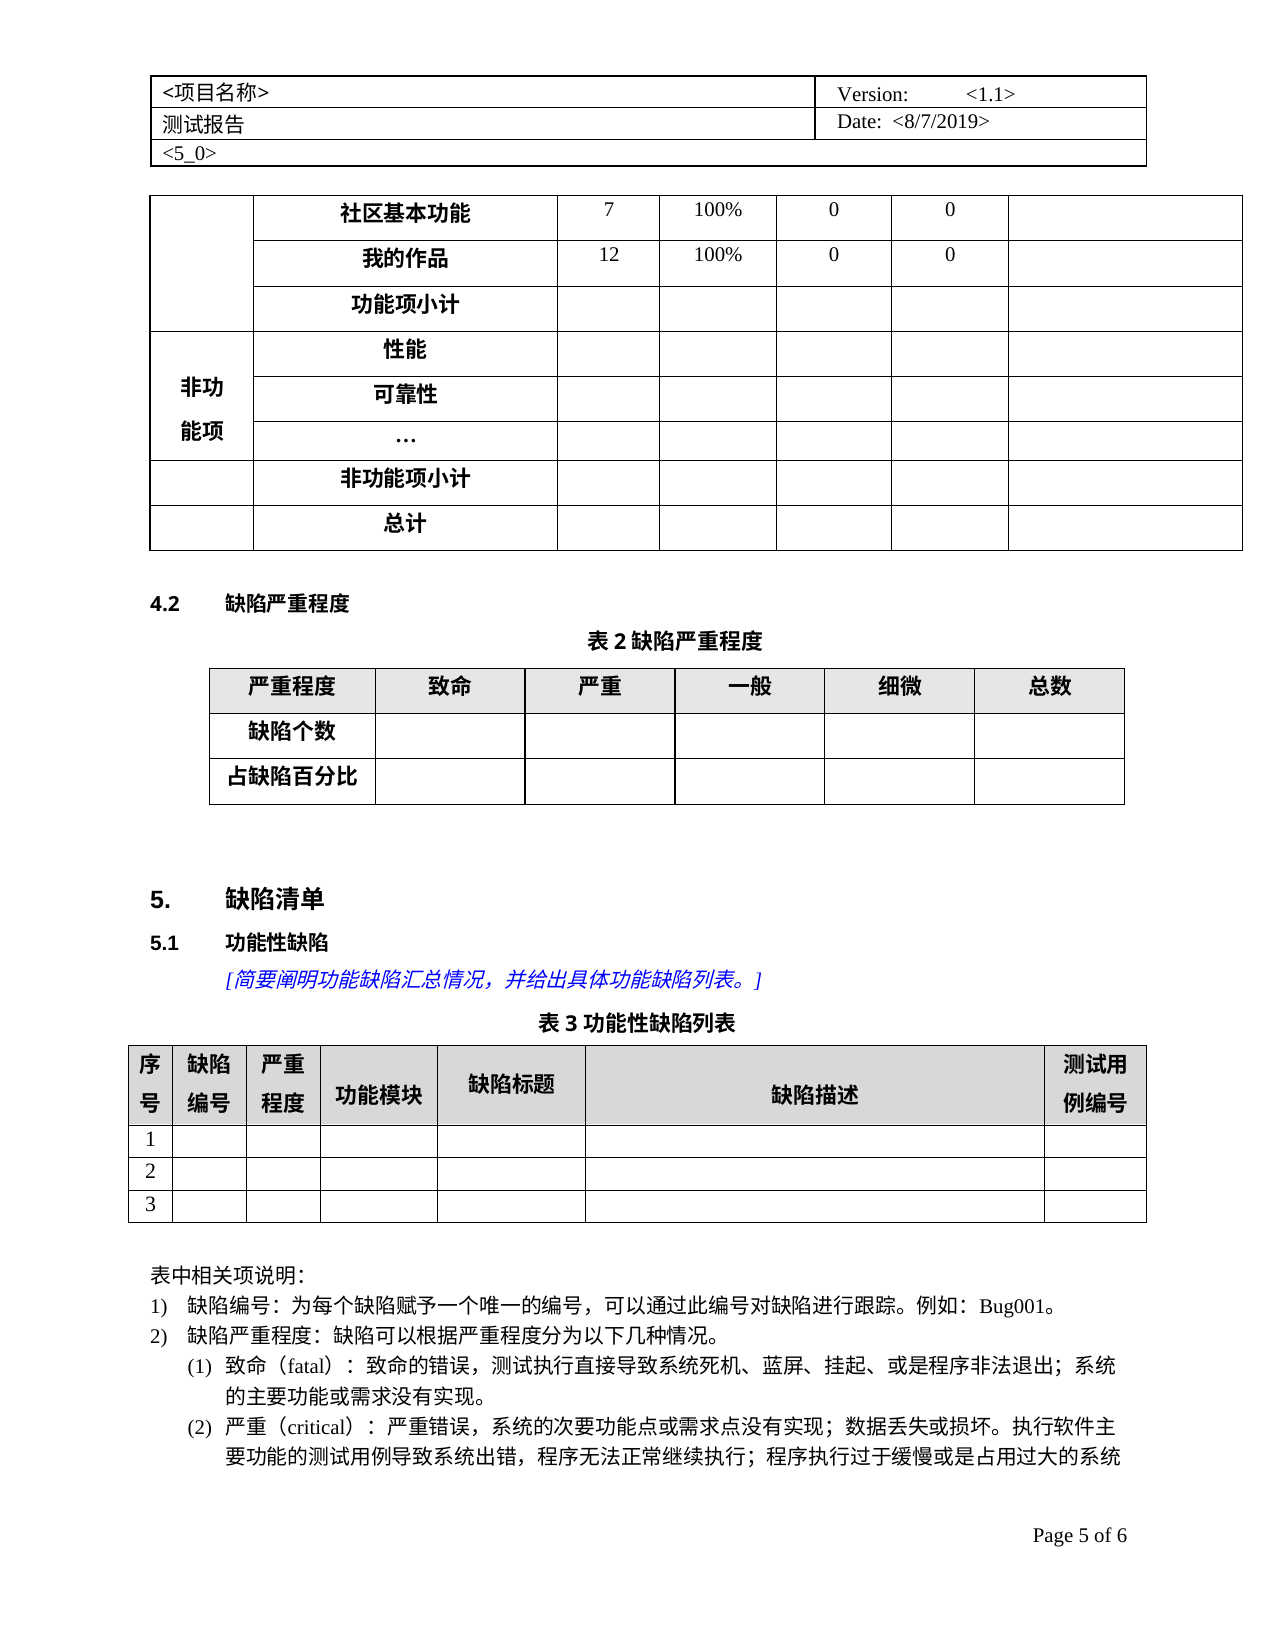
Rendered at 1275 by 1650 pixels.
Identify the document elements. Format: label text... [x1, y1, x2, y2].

table_header 测试用例编号 [1045, 1046, 1146, 1124]
text 表2 缺陷严重程度 [225, 624, 1125, 655]
list 缺陷编号：为每个缺陷赋予一个唯一的编号，可以通过此编号对缺陷进行跟踪。例如：Bug001。 [150, 1289, 1125, 1319]
table_cell [1045, 1158, 1146, 1189]
table_cell [975, 714, 1124, 758]
table_cell [558, 461, 659, 505]
table_cell [1009, 461, 1242, 505]
table_cell [1009, 241, 1242, 286]
table_cell 我的作品 [254, 241, 557, 286]
table_cell [247, 1158, 320, 1189]
table_cell 可靠性 [254, 377, 557, 421]
table_header 缺陷 编号 [173, 1046, 246, 1124]
table_cell 总计 [254, 506, 557, 550]
table_cell 2 [129, 1158, 172, 1189]
table_cell 0 [892, 241, 1008, 286]
table_cell [892, 332, 1008, 376]
table_cell [1009, 422, 1242, 460]
table_cell [558, 377, 659, 421]
table_cell 7 [558, 196, 659, 240]
list 严重（critical）：严重错误，系统的次要功能点或需求点没有实现；数据丢失或损坏。执行软件主要功能的测试用例导致系统出错，程序无法正常继续执行；程序执行过于缓慢或是占用过大的系统资源。 [187, 1410, 1125, 1471]
table_cell [777, 461, 891, 505]
table_cell [660, 287, 776, 331]
table_cell [1009, 196, 1242, 240]
table_cell [1009, 506, 1242, 550]
table_cell … [254, 422, 557, 460]
text 表3 功能性缺陷列表 [150, 1006, 1125, 1037]
table_cell 功能项小计 [254, 287, 557, 331]
table_header 总数 [975, 669, 1124, 713]
table_header 严重程度 [247, 1046, 320, 1124]
table_cell [558, 287, 659, 331]
table_cell [558, 422, 659, 460]
table_cell [660, 461, 776, 505]
table_cell [777, 377, 891, 421]
table_header 严重程度 [210, 669, 375, 713]
table_cell 100% [660, 241, 776, 286]
table_cell 0 [777, 196, 891, 240]
table_cell 社区基本功能 [254, 196, 557, 240]
table_cell [321, 1126, 437, 1157]
table_cell [777, 422, 891, 460]
table_cell 性能 [254, 332, 557, 376]
table_header 缺陷标题 [438, 1046, 585, 1124]
table_cell [777, 332, 891, 376]
table_cell [151, 461, 253, 505]
table_cell [825, 714, 974, 758]
table_cell 1 [129, 1126, 172, 1157]
table_cell 非功能项小计 [254, 461, 557, 505]
table_cell [777, 287, 891, 331]
table_cell [825, 759, 974, 803]
subtitle 功能性缺陷 [150, 928, 1125, 957]
table_header 缺陷描述 [586, 1046, 1044, 1124]
table_cell [660, 377, 776, 421]
table_cell [1045, 1191, 1146, 1222]
table_cell [558, 332, 659, 376]
table_cell [558, 506, 659, 550]
table_cell [173, 1158, 246, 1189]
table_cell [151, 506, 253, 550]
table_cell [777, 506, 891, 550]
table_cell 12 [558, 241, 659, 286]
table_cell 0 [777, 241, 891, 286]
table_cell [586, 1158, 1044, 1189]
table_cell [1009, 287, 1242, 331]
table_cell [1045, 1126, 1146, 1157]
table_cell [438, 1158, 585, 1189]
table_cell [892, 287, 1008, 331]
table_header 细微 [825, 669, 974, 713]
table_cell [892, 377, 1008, 421]
table_cell [676, 714, 824, 758]
subtitle 缺陷严重程度 [150, 589, 1125, 617]
table_cell [526, 759, 674, 803]
table_cell [660, 332, 776, 376]
table_cell [321, 1158, 437, 1189]
table_cell [321, 1191, 437, 1222]
table_cell [892, 422, 1008, 460]
table_cell 0 [892, 196, 1008, 240]
table_cell [892, 506, 1008, 550]
table_cell [892, 461, 1008, 505]
list 缺陷严重程度：缺陷可以根据严重程度分为以下几种情况。 [150, 1319, 1125, 1350]
table_cell [660, 506, 776, 550]
table_cell 非功 能项 [151, 332, 253, 460]
table_header 序 号 [129, 1046, 172, 1124]
table_cell [247, 1126, 320, 1157]
table_cell [586, 1191, 1044, 1222]
table_header 功能模块 [321, 1046, 437, 1124]
table_cell [1009, 377, 1242, 421]
table_cell [660, 422, 776, 460]
table_cell [1009, 332, 1242, 376]
subtitle 缺陷清单 [150, 879, 1125, 916]
table_cell [438, 1126, 585, 1157]
table_cell [173, 1126, 246, 1157]
table_cell [526, 714, 674, 758]
table_cell [586, 1126, 1044, 1157]
table_cell 3 [129, 1191, 172, 1222]
table_cell [173, 1191, 246, 1222]
table_cell [676, 759, 824, 803]
table_cell 100% [660, 196, 776, 240]
table_header 一般 [676, 669, 824, 713]
table_cell [975, 759, 1124, 803]
table_cell [376, 714, 524, 758]
table_cell 占缺陷百分比 [210, 759, 375, 803]
table_cell [376, 759, 524, 803]
table_header 致命 [376, 669, 524, 713]
text [简要阐明功能缺陷汇总情况，并给出具体功能缺陷列表。] [225, 963, 1125, 993]
text 表中相关项说明： [150, 1259, 1125, 1289]
table_cell 缺陷个数 [210, 714, 375, 758]
table_cell [247, 1191, 320, 1222]
list 致命（fatal）：致命的错误，测试执行直接导致系统死机、蓝屏、挂起、或是程序非法退出；系统的主要功能或需求没有实现。 [187, 1350, 1125, 1410]
table_header 严重 [526, 669, 674, 713]
table_cell [438, 1191, 585, 1222]
